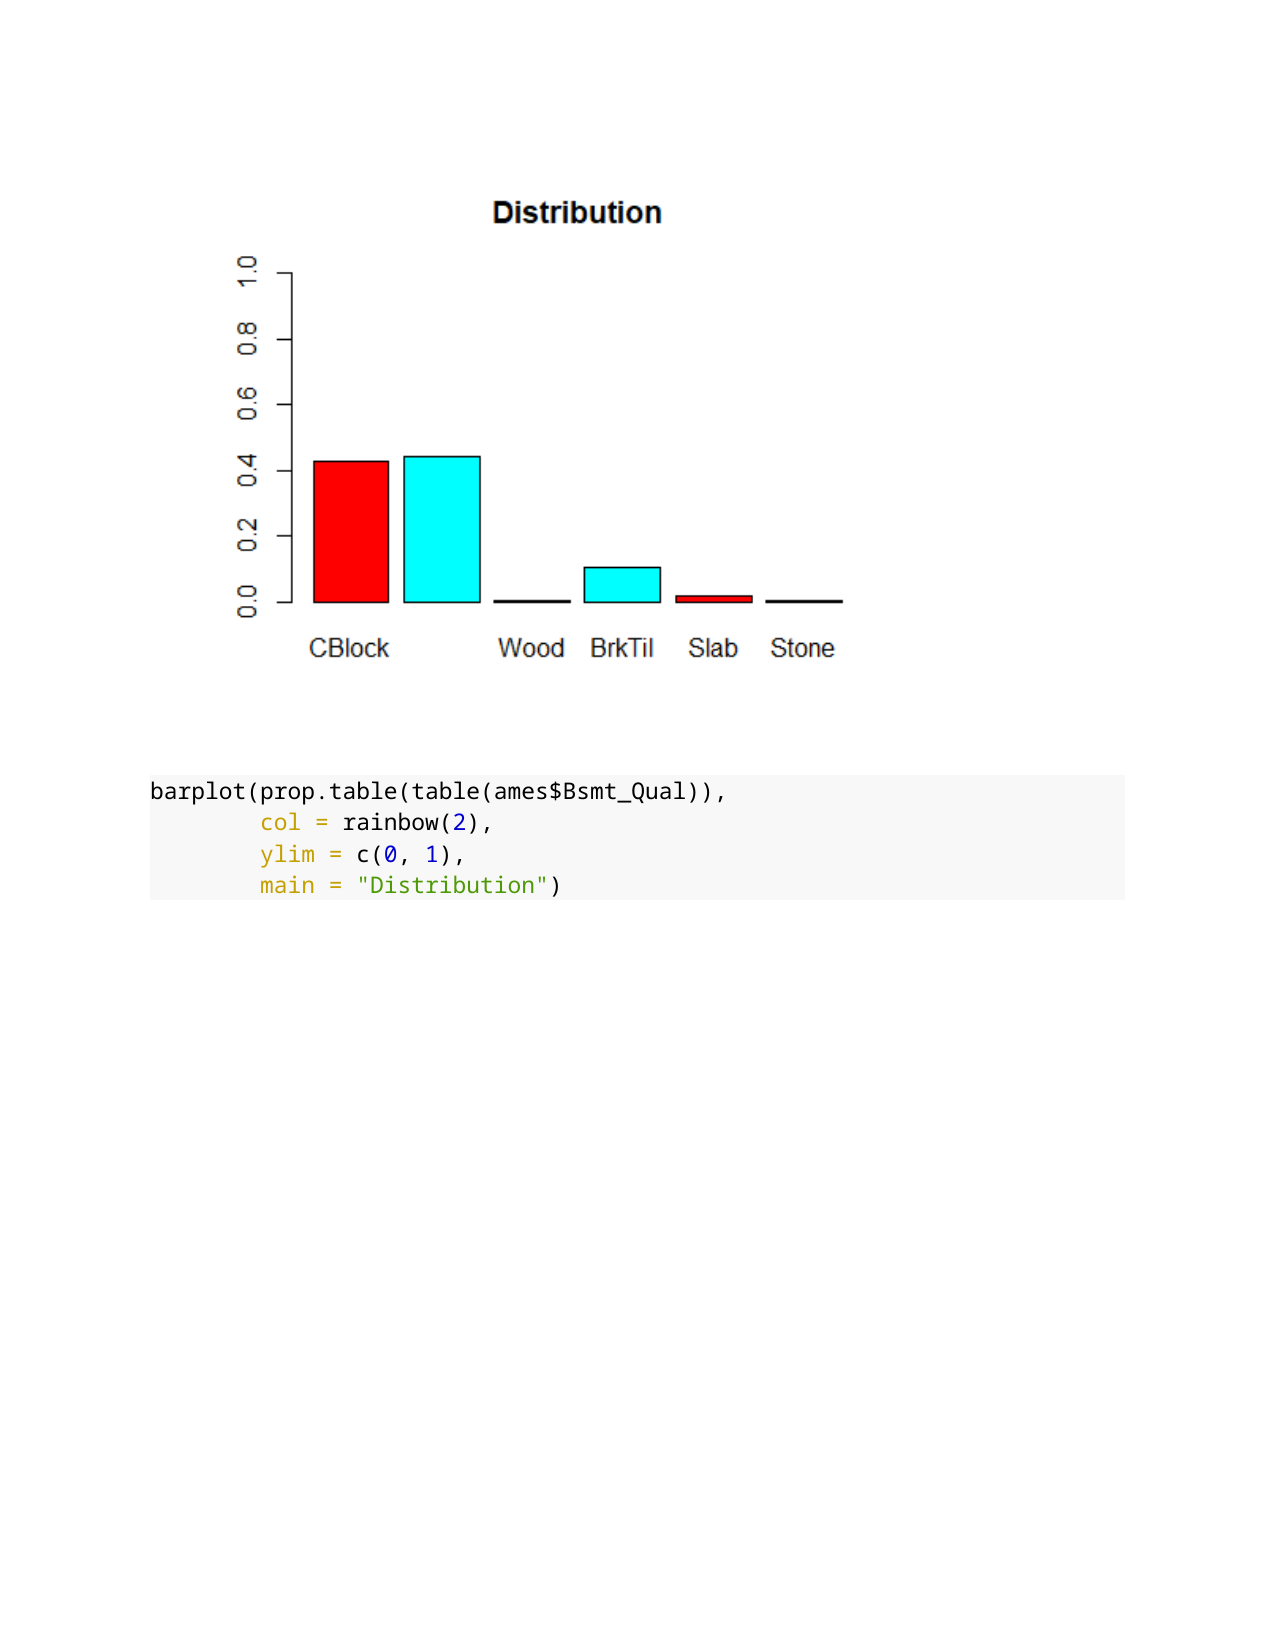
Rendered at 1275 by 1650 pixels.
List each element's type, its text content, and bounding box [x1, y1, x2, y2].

picture [168, 150, 927, 757]
text barplot(prop.table(table(ames$Bsmt_Qual)), col = rainbow(2), ylim = c(0, 1), main = "Distribution") [466, 775, 1125, 900]
